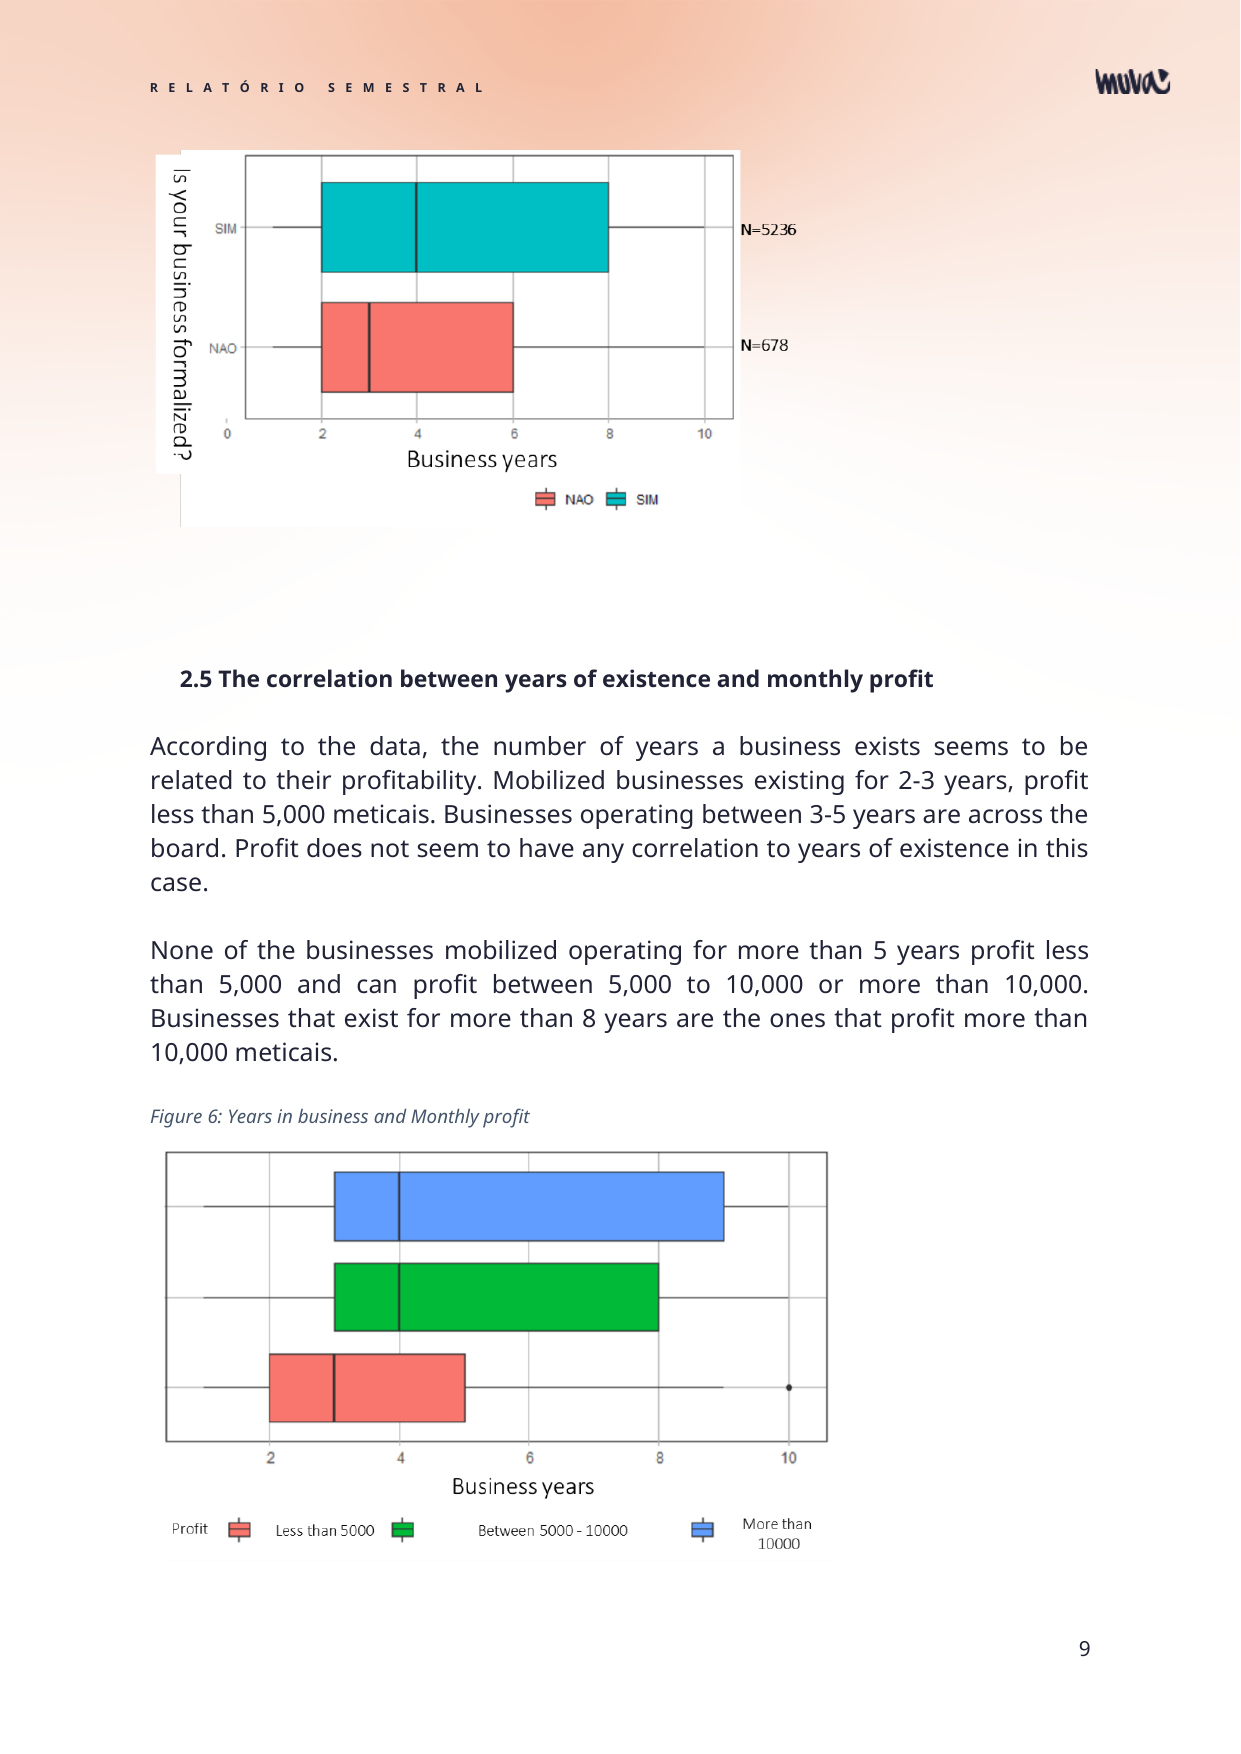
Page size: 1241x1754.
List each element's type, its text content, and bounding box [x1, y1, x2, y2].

subtitle 2.5 The correlation between years of existence and monthly profit [150, 663, 1090, 694]
text According to the data, the number of years a business exists seems to be related to their profitability. Mobilized businesses existing for 2-3 years, profit less than 5,000 meticais. Businesses operating between 3-5 years are across the board. Profit does not seem to have any correlation to years of existence in this case. [150, 728, 1090, 899]
text Figure 6: Years in business and Monthly profit [150, 1103, 1090, 1129]
text None of the businesses mobilized operating for more than 5 years profit less than 5,000 and can profit between 5,000 to 10,000 or more than 10,000. Businesses that exist for more than 8 years are the ones that profit more than 10,000 meticais. [150, 933, 1090, 1069]
picture [0, 0, 1241, 1754]
